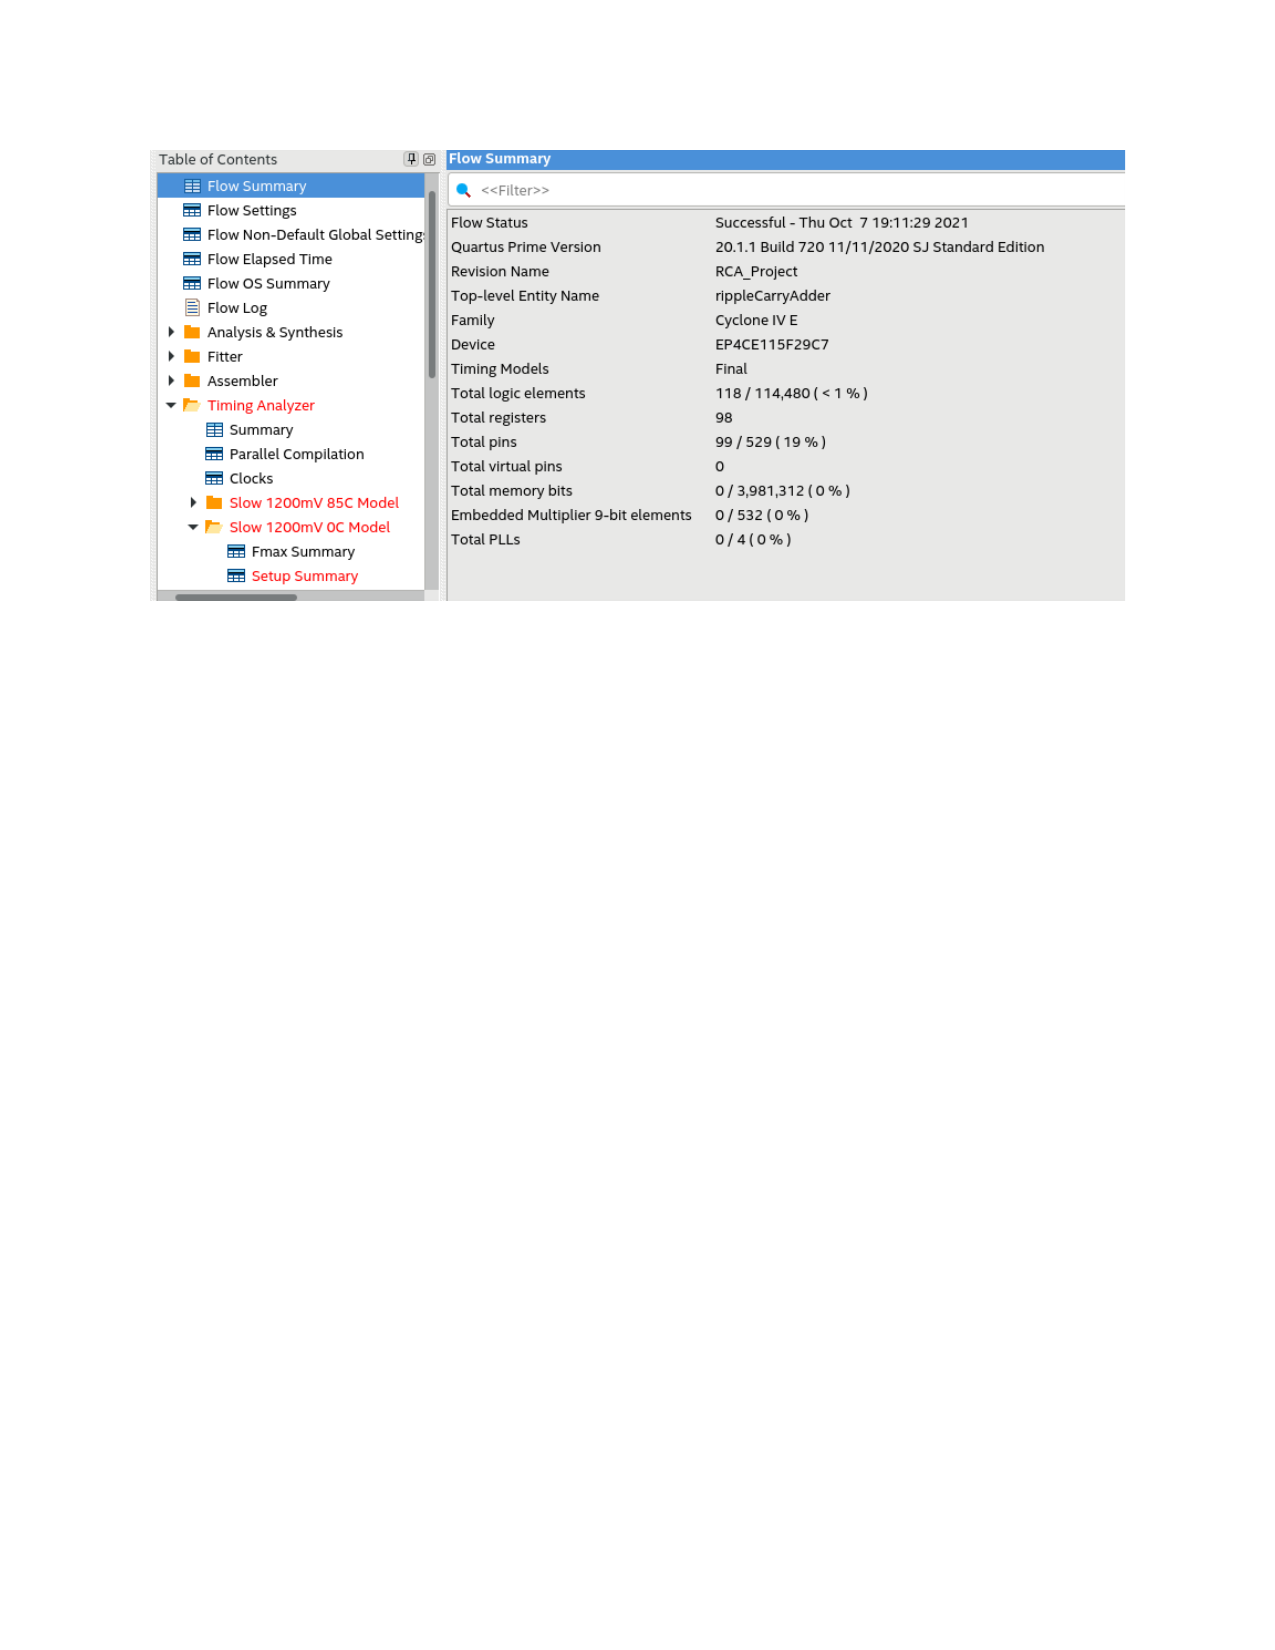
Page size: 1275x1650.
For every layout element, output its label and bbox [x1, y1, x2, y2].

picture [150, 150, 1125, 601]
